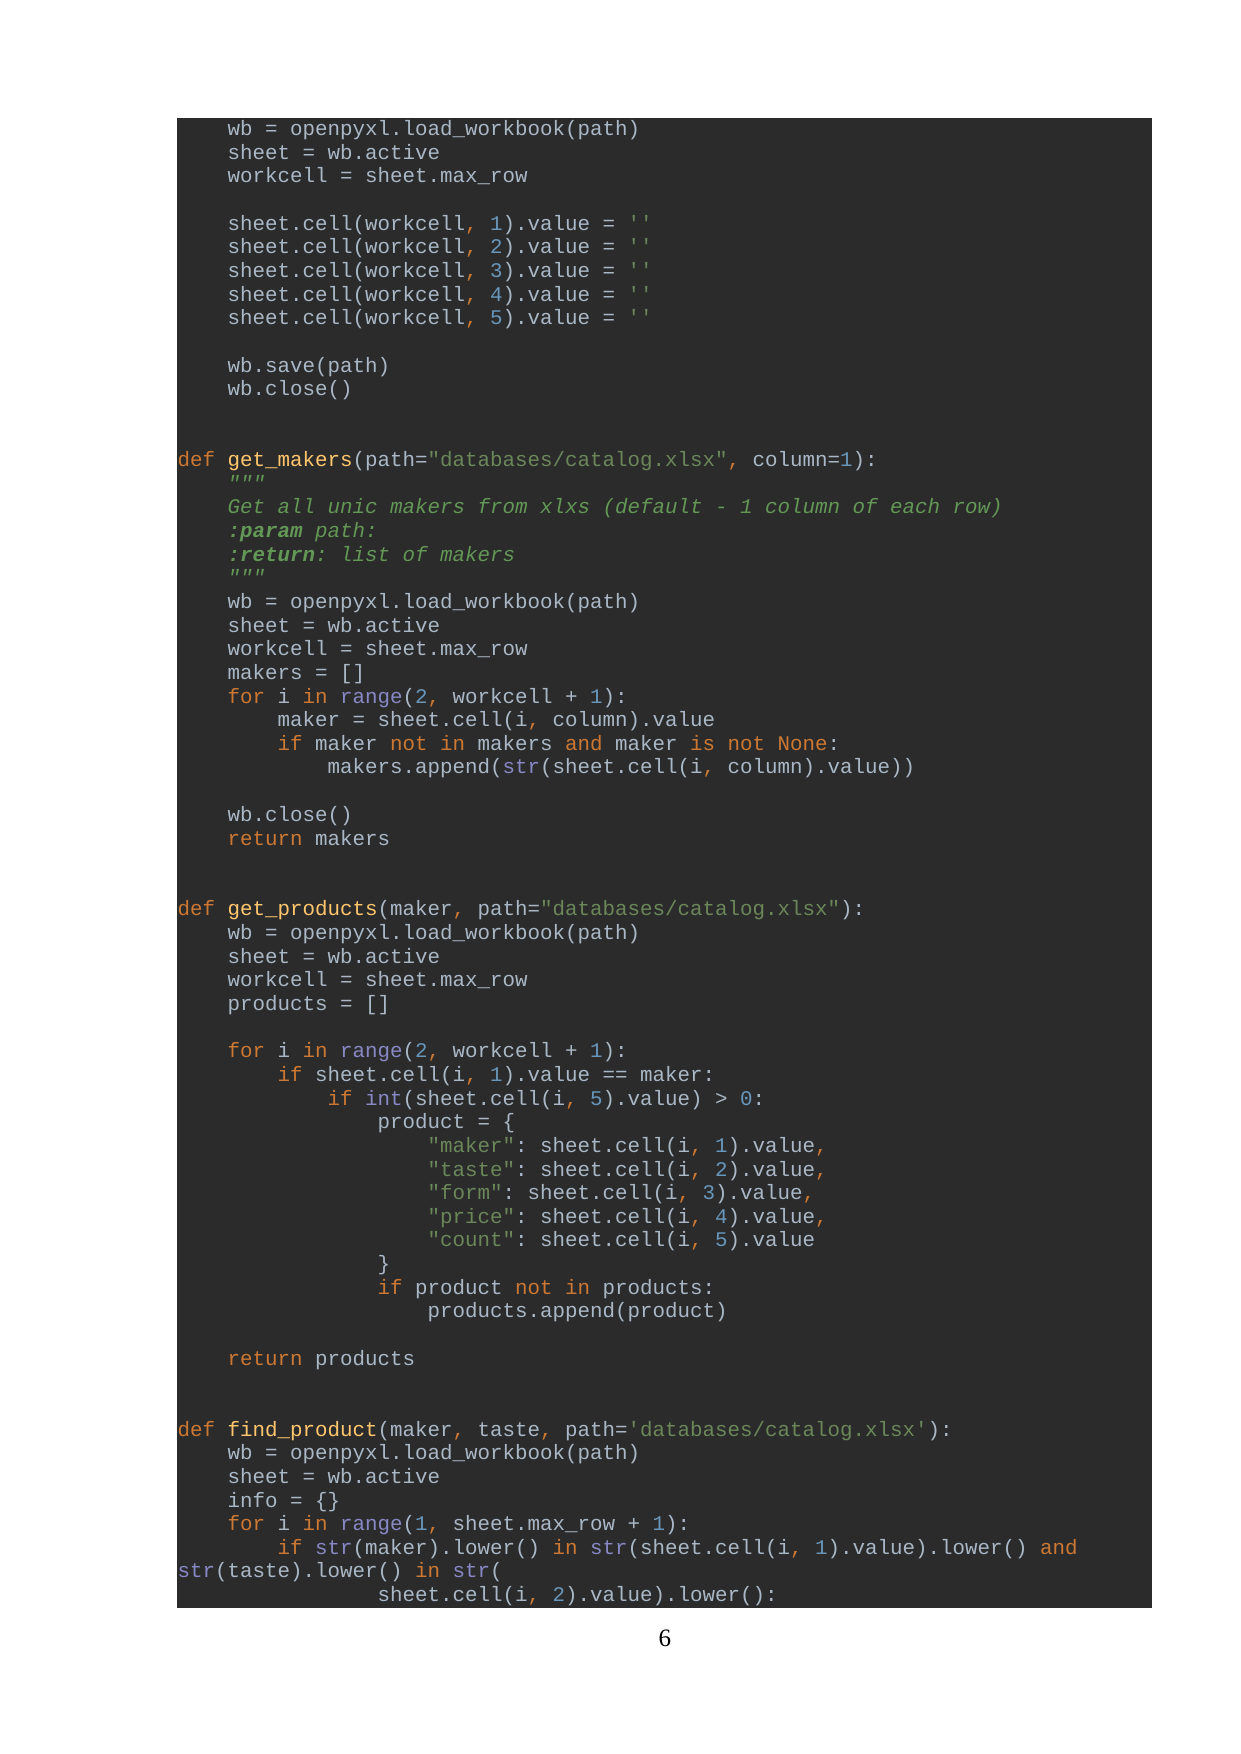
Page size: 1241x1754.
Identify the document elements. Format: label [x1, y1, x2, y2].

text [177, 118, 1152, 1608]
